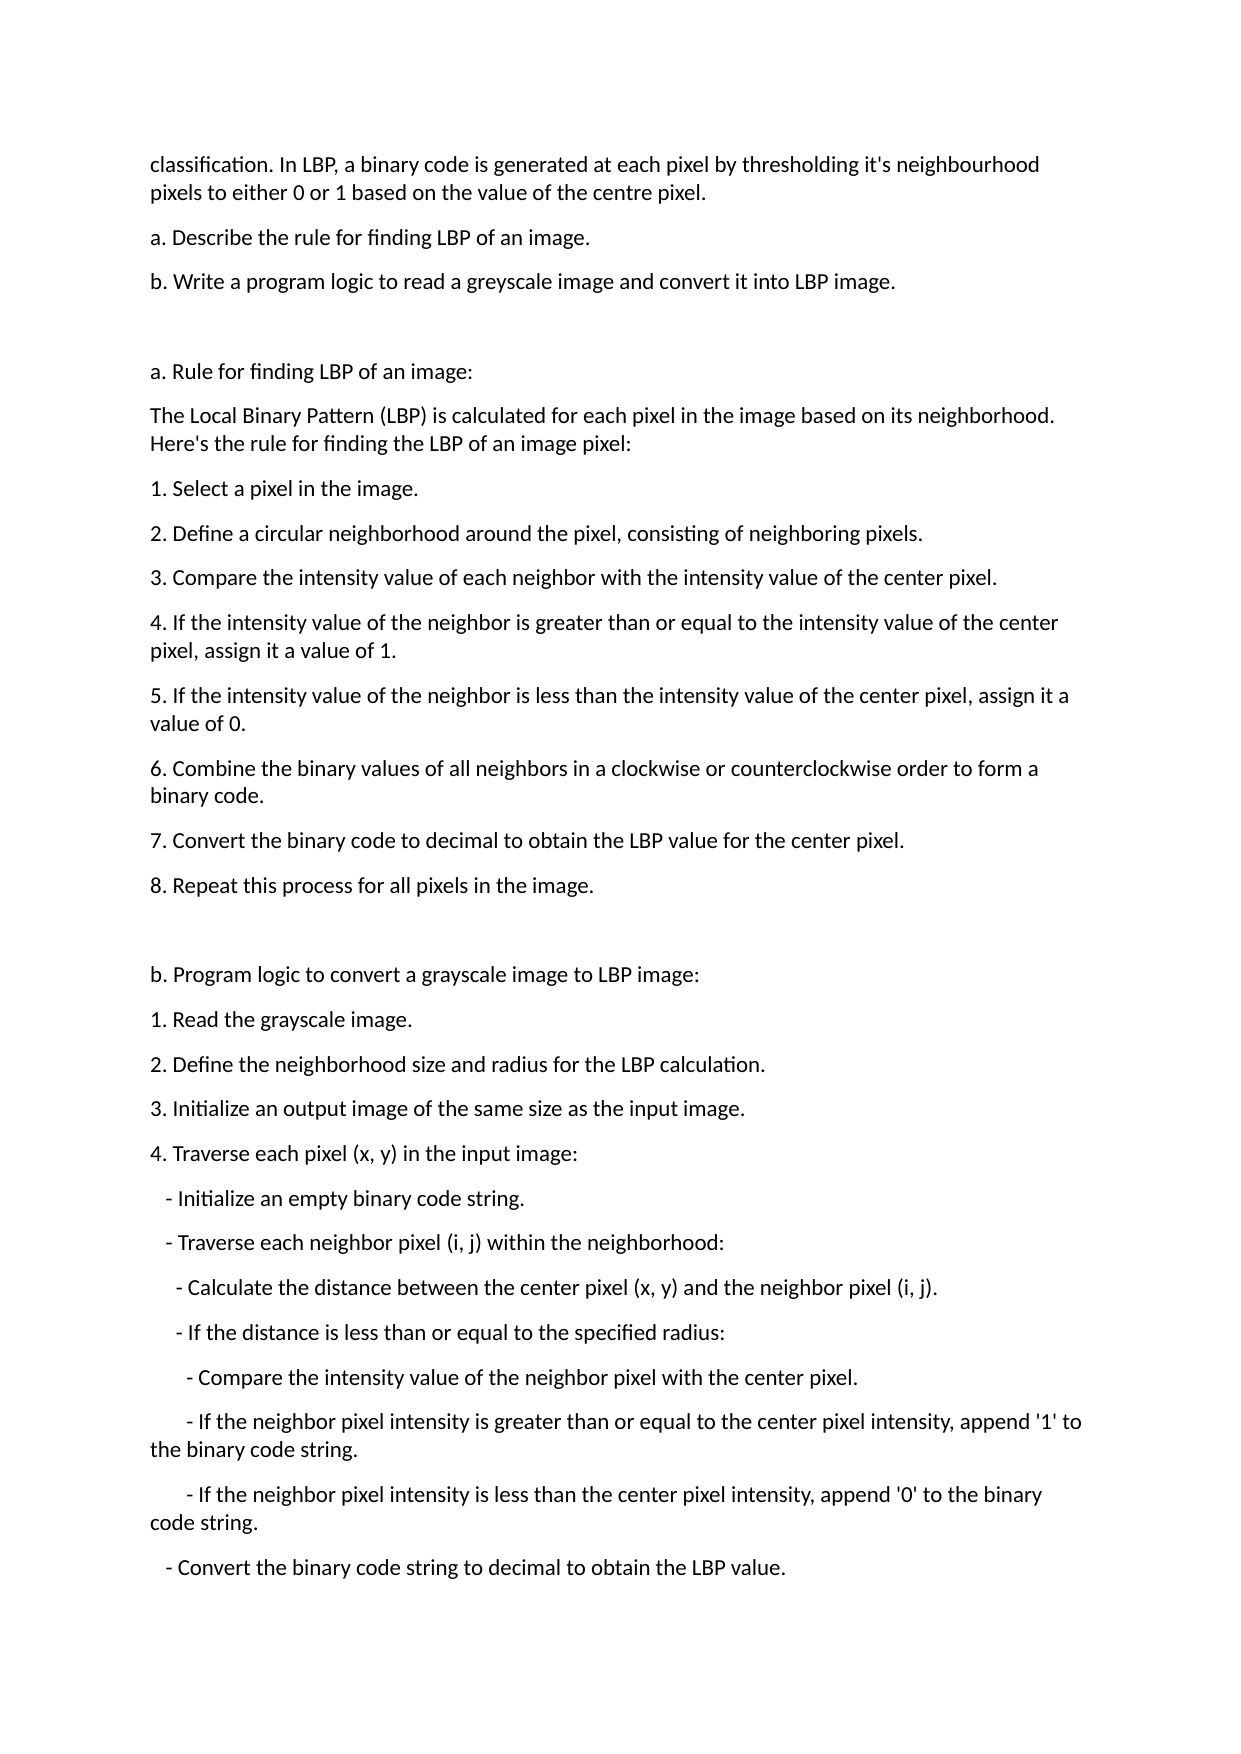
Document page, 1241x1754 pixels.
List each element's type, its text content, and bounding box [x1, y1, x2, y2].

text 5. If the intensity value of the neighbor is less than the intensity value of the center pixel, assign it a value of 0. [150, 681, 1090, 737]
text a. Describe the rule for finding LBP of an image. [150, 223, 1090, 251]
text - Initialize an empty binary code string. [150, 1184, 1090, 1212]
text 3. Initialize an output image of the same size as the input image. [150, 1094, 1090, 1122]
text 1. Read the grayscale image. [150, 1005, 1090, 1033]
text - Traverse each neighbor pixel (i, j) within the neighborhood: [150, 1228, 1090, 1257]
text a. Rule for finding LBP of an image: [150, 357, 1090, 385]
text 7. Convert the binary code to decimal to obtain the LBP value for the center pixel. [150, 826, 1090, 854]
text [150, 150, 1090, 206]
text - Compare the intensity value of the neighbor pixel with the center pixel. [150, 1363, 1090, 1391]
text 8. Repeat this process for all pixels in the image. [150, 871, 1090, 899]
text - If the neighbor pixel intensity is greater than or equal to the center pixel intensity, append '1' to the binary code string. [150, 1407, 1090, 1463]
text The Local Binary Pattern (LBP) is calculated for each pixel in the image based on its neighborhood. Here's the rule for finding the LBP of an image pixel: [150, 401, 1090, 457]
text 4. If the intensity value of the neighbor is greater than or equal to the intensity value of the center pixel, assign it a value of 1. [150, 608, 1090, 664]
text - Calculate the distance between the center pixel (x, y) and the neighbor pixel (i, j). [150, 1273, 1090, 1301]
text 6. Combine the binary values of all neighbors in a clockwise or counterclockwise order to form a binary code. [150, 754, 1090, 810]
text - If the distance is less than or equal to the specified radius: [150, 1318, 1090, 1346]
text 4. Traverse each pixel (x, y) in the input image: [150, 1139, 1090, 1167]
text 2. Define a circular neighborhood around the pixel, consisting of neighboring pixels. [150, 519, 1090, 547]
text 2. Define the neighborhood size and radius for the LBP calculation. [150, 1050, 1090, 1078]
text - Convert the binary code string to decimal to obtain the LBP value. [150, 1553, 1090, 1581]
text b. Write a program logic to read a greyscale image and convert it into LBP image. [150, 267, 1090, 295]
text 3. Compare the intensity value of each neighbor with the intensity value of the center pixel. [150, 563, 1090, 592]
text b. Program logic to convert a grayscale image to LBP image: [150, 960, 1090, 988]
text - If the neighbor pixel intensity is less than the center pixel intensity, append '0' to the binary code string. [150, 1480, 1090, 1536]
text 1. Select a pixel in the image. [150, 474, 1090, 502]
